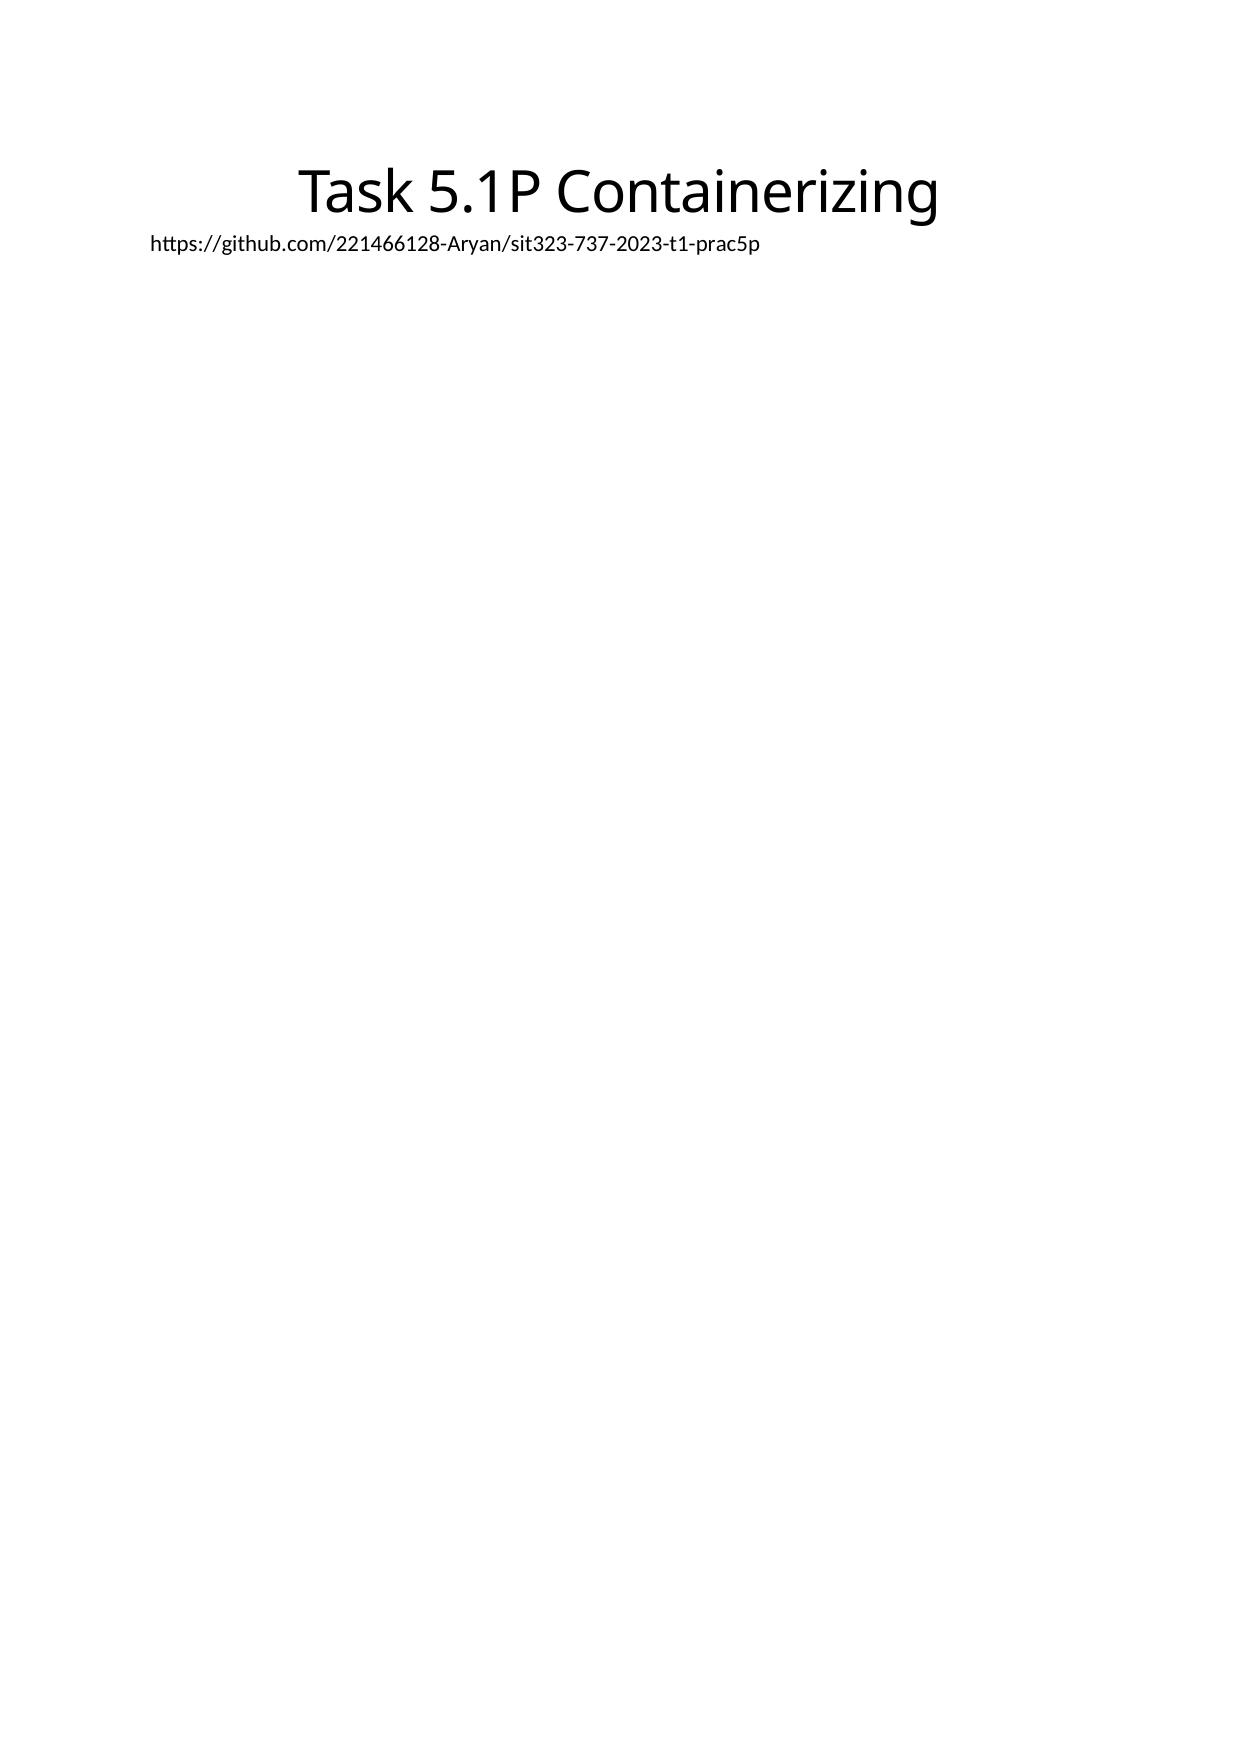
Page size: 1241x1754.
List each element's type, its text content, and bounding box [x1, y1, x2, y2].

text https://github.com/221466128-Aryan/sit323-737-2023-t1-prac5p [150, 229, 1090, 257]
title Task 5.1P Containerizing [150, 150, 1090, 229]
